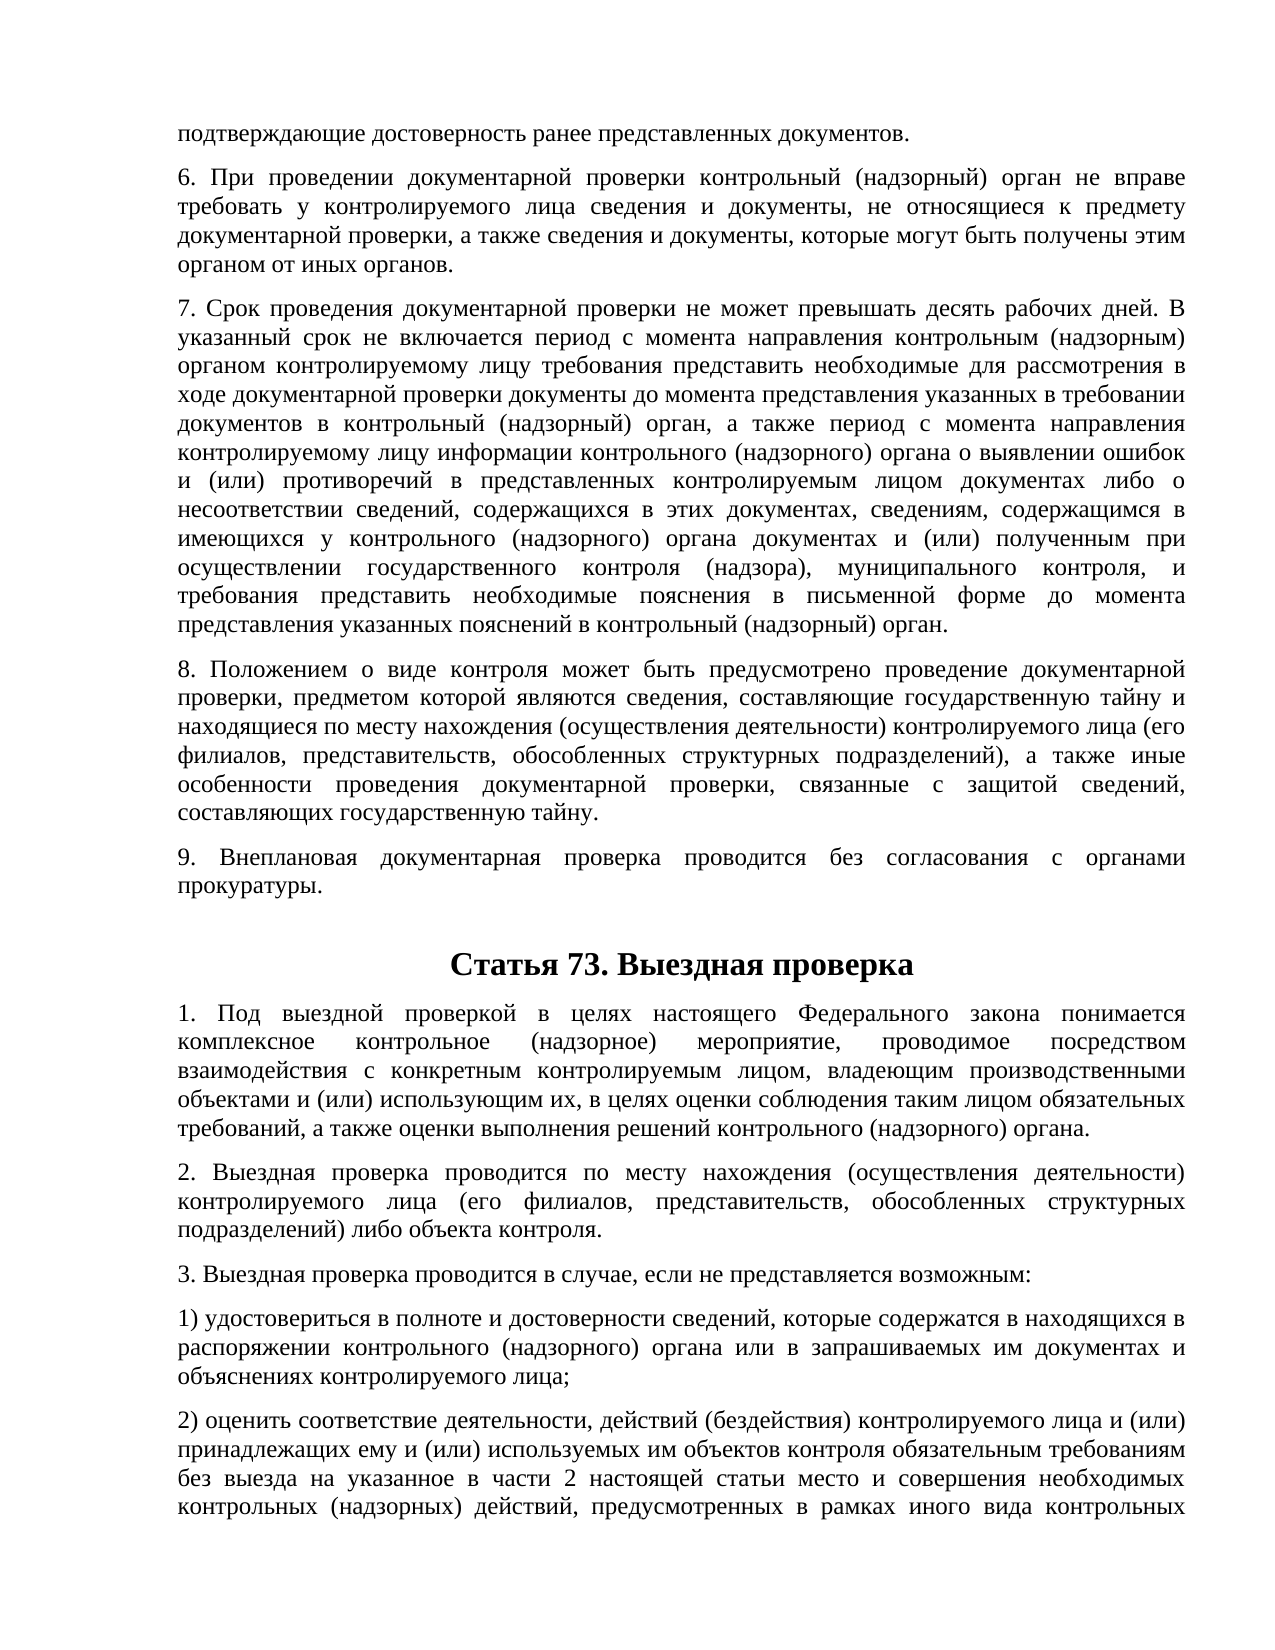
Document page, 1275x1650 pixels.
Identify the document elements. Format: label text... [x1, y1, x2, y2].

text 2. Выездная проверка проводится по месту нахождения (осуществления деятельности) контролируемого лица (его филиалов, представительств, обособленных структурных подразделений) либо объекта контроля. [177, 1157, 1186, 1243]
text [177, 118, 1186, 147]
text 3. Выездная проверка проводится в случае, если не представляется возможным: [177, 1259, 1186, 1288]
text 9. Внеплановая документарная проверка проводится без согласования с органами прокуратуры. [177, 842, 1186, 899]
text Статья 73. Выездная проверка [177, 944, 1186, 982]
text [177, 1405, 1186, 1520]
text 1) удостовериться в полноте и достоверности сведений, которые содержатся в находящихся в распоряжении контрольного (надзорного) органа или в запрашиваемых им документах и объяснениях контролируемого лица; [177, 1303, 1186, 1389]
text 8. Положением о виде контроля может быть предусмотрено проведение документарной проверки, предметом которой являются сведения, составляющие государственную тайну и находящиеся по месту нахождения (осуществления деятельности) контролируемого лица (его филиалов, представительств, обособленных структурных подразделений), а также иные особенности проведения документарной проверки, связанные с защитой сведений, составляющих государственную тайну. [177, 654, 1186, 826]
text 7. Срок проведения документарной проверки не может превышать десять рабочих дней. В указанный срок не включается период с момента направления контрольным (надзорным) органом контролируемому лицу требования представить необходимые для рассмотрения в ходе документарной проверки документы до момента представления указанных в требовании документов в контрольный (надзорный) орган, а также период с момента направления контролируемому лицу информации контрольного (надзорного) органа о выявлении ошибок и (или) противоречий в представленных контролируемым лицом документах либо о несоответствии сведений, содержащихся в этих документах, сведениям, содержащимся в имеющихся у контрольного (надзорного) органа документах и (или) полученным при осуществлении государственного контроля (надзора), муниципального контроля, и требования представить необходимые пояснения в письменной форме до момента представления указанных пояснений в контрольный (надзорный) орган. [177, 293, 1186, 638]
text 1. Под выездной проверкой в целях настоящего Федерального закона понимается комплексное контрольное (надзорное) мероприятие, проводимое посредством взаимодействия с конкретным контролируемым лицом, владеющим производственными объектами и (или) использующим их, в целях оценки соблюдения таким лицом обязательных требований, а также оценки выполнения решений контрольного (надзорного) органа. [177, 998, 1186, 1141]
text 6. При проведении документарной проверки контрольный (надзорный) орган не вправе требовать у контролируемого лица сведения и документы, не относящиеся к предмету документарной проверки, а также сведения и документы, которые могут быть получены этим органом от иных органов. [177, 162, 1186, 277]
